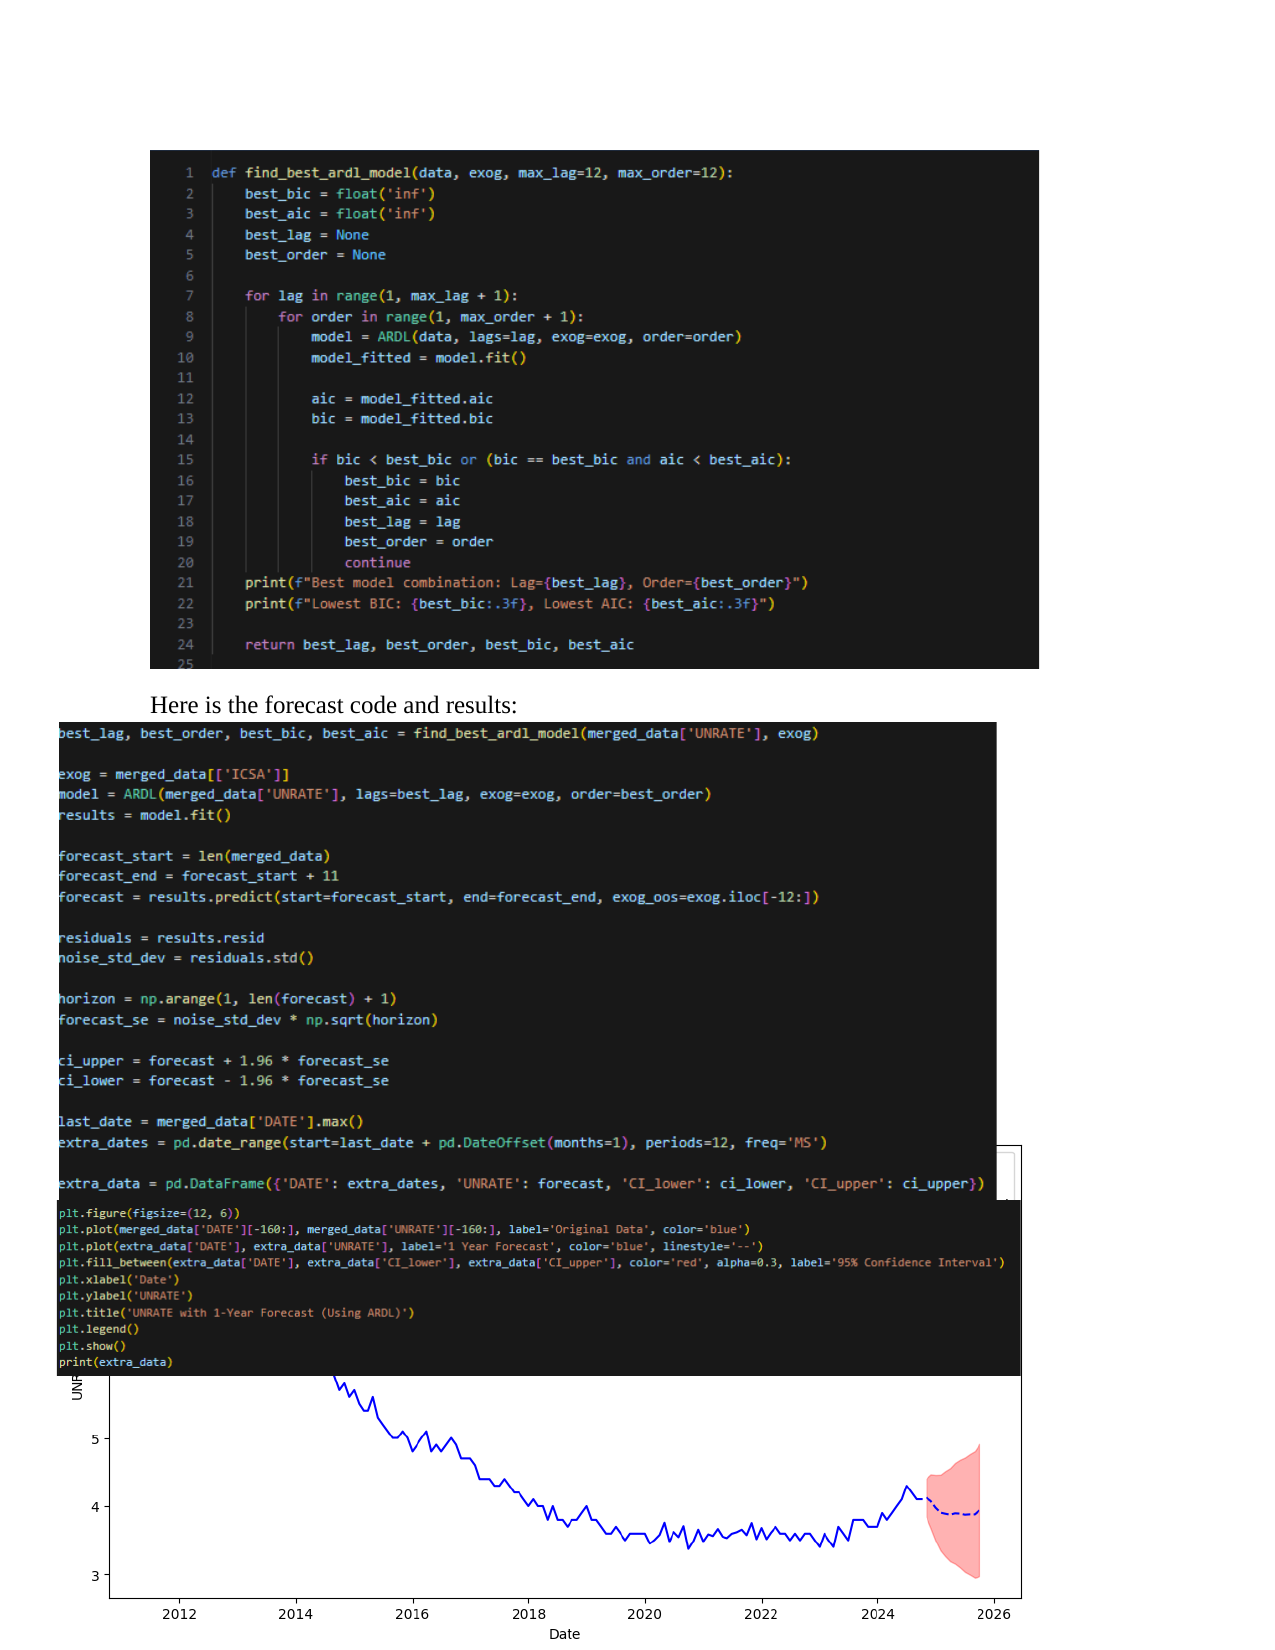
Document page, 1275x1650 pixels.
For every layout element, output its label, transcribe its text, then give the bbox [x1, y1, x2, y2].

picture [56, 722, 1030, 1650]
picture [150, 150, 1040, 669]
text Here is the forecast code and results: [150, 691, 1125, 719]
